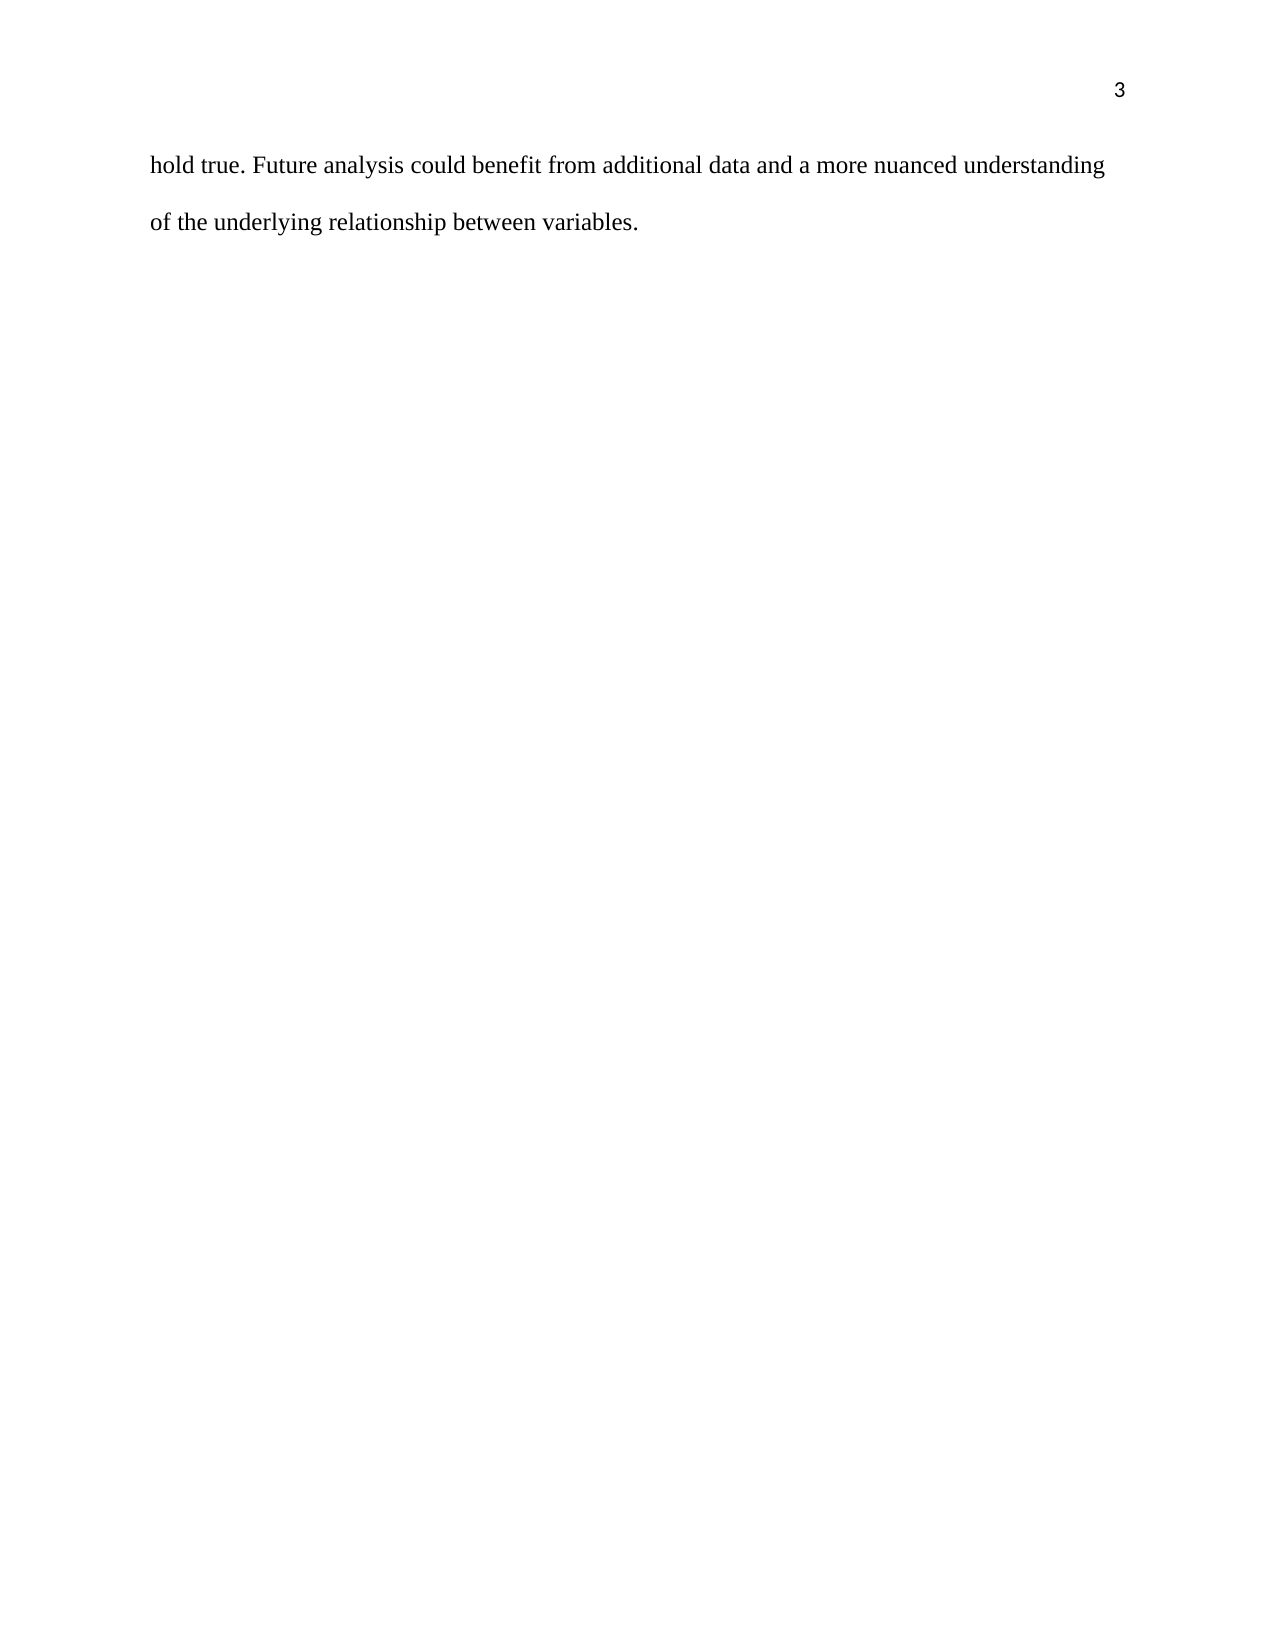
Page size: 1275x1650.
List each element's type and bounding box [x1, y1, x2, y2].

text [150, 150, 1125, 236]
